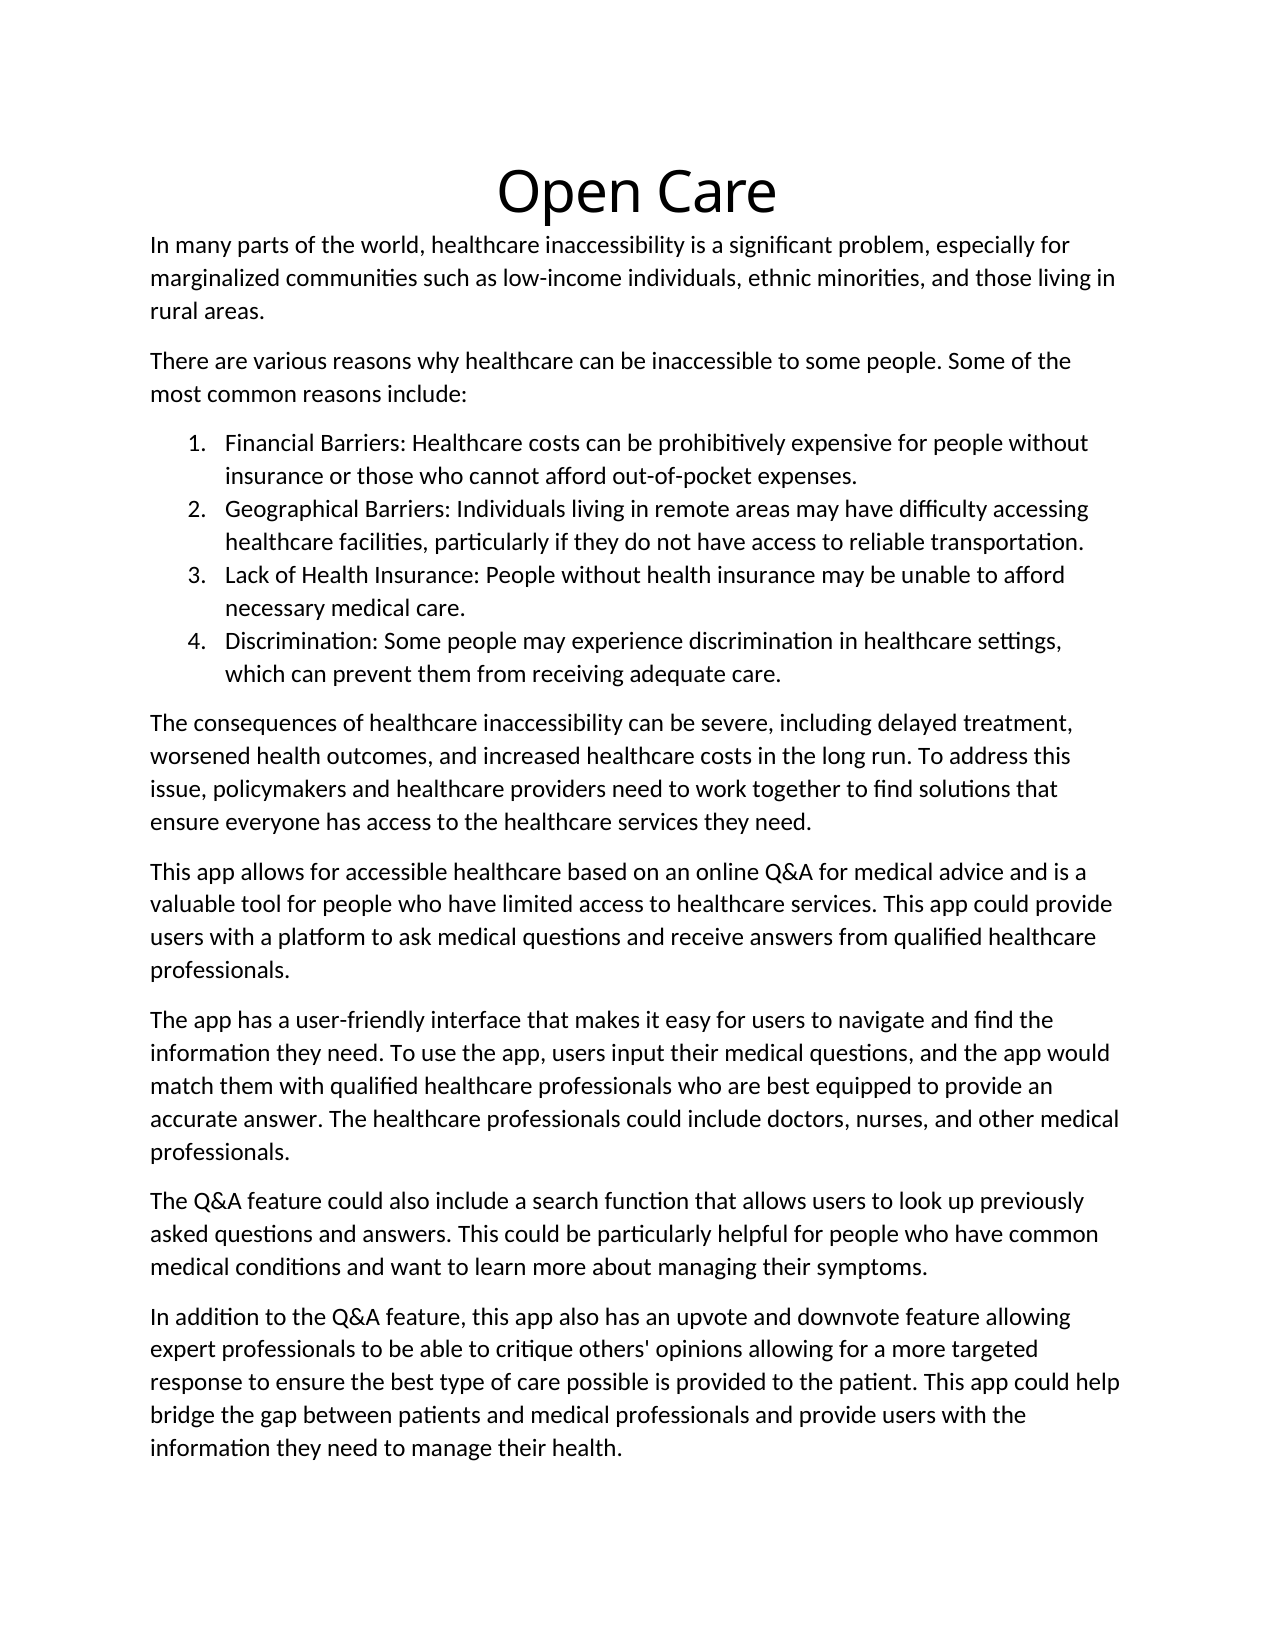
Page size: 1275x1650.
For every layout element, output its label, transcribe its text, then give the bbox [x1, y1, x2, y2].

list Financial Barriers: Healthcare costs can be prohibitively expensive for people without insurance or those who cannot afford out-of-pocket expenses. [187, 427, 1125, 491]
text The consequences of healthcare inaccessibility can be severe, including delayed treatment, worsened health outcomes, and increased healthcare costs in the long run. To address this issue, policymakers and healthcare providers need to work together to find solutions that ensure everyone has access to the healthcare services they need. [150, 707, 1125, 837]
text In addition to the Q&A feature, this app also has an upvote and downvote feature allowing expert professionals to be able to critique others' opinions allowing for a more targeted response to ensure the best type of care possible is provided to the patient. This app could help bridge the gap between patients and medical professionals and provide users with the information they need to manage their health. [150, 1301, 1125, 1463]
text This app allows for accessible healthcare based on an online Q&A for medical advice and is a valuable tool for people who have limited access to healthcare services. This app could provide users with a platform to ask medical questions and receive answers from qualified healthcare professionals. [150, 856, 1125, 985]
list Lack of Health Insurance: People without health insurance may be unable to afford necessary medical care. [187, 559, 1125, 622]
text In many parts of the world, healthcare inaccessibility is a significant problem, especially for marginalized communities such as low-income individuals, ethnic minorities, and those living in rural areas. [150, 229, 1125, 326]
text The Q&A feature could also include a search function that allows users to look up previously asked questions and answers. This could be particularly helpful for people who have common medical conditions and want to learn more about managing their symptoms. [150, 1185, 1125, 1282]
list Geographical Barriers: Individuals living in remote areas may have difficulty accessing healthcare facilities, particularly if they do not have access to reliable transportation. [187, 493, 1125, 557]
text There are various reasons why healthcare can be inaccessible to some people. Some of the most common reasons include: [150, 345, 1125, 408]
list Discrimination: Some people may experience discrimination in healthcare settings, which can prevent them from receiving adequate care. [187, 625, 1125, 688]
title Open Care [150, 150, 1125, 229]
text The app has a user-friendly interface that makes it easy for users to navigate and find the information they need. To use the app, users input their medical questions, and the app would match them with qualified healthcare professionals who are best equipped to provide an accurate answer. The healthcare professionals could include doctors, nurses, and other medical professionals. [150, 1004, 1125, 1166]
